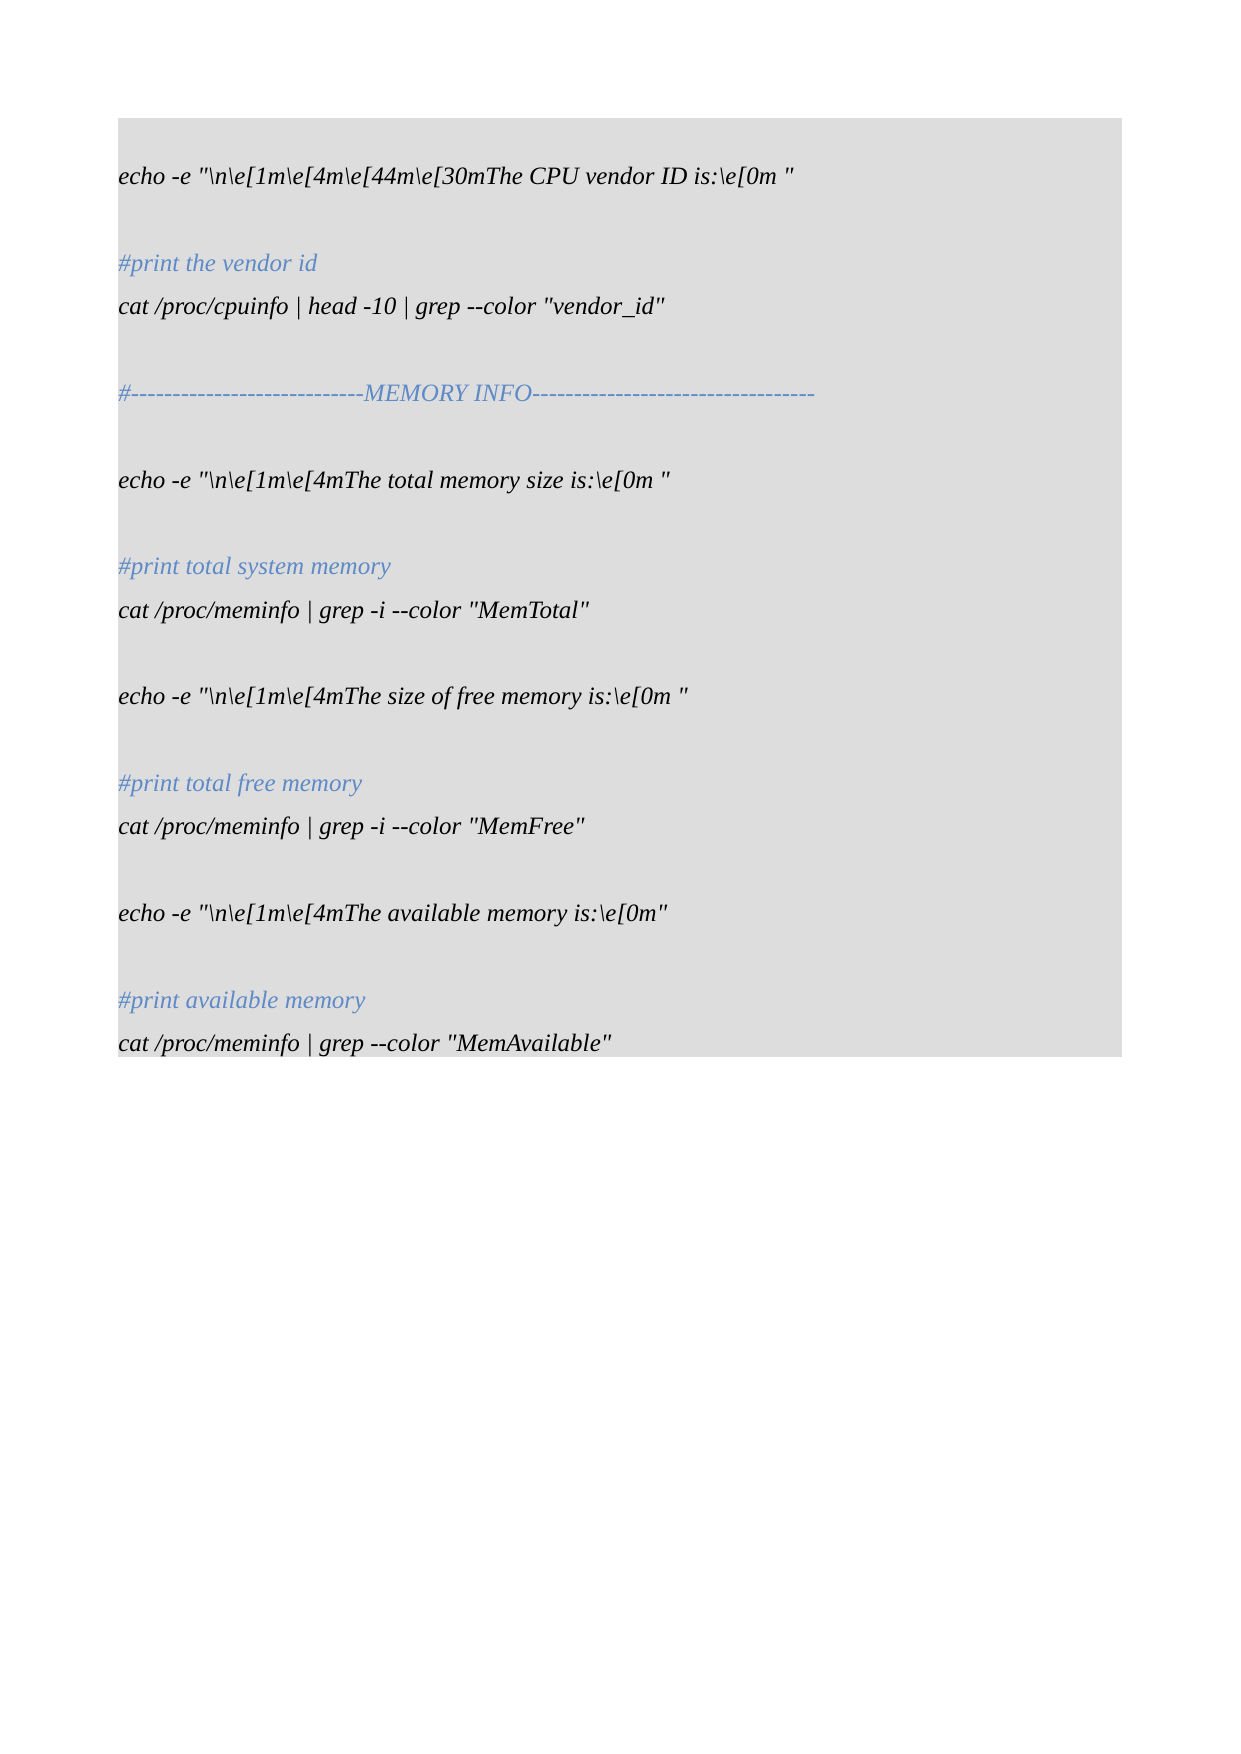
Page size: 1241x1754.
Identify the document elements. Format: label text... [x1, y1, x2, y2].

text #----------------------------MEMORY INFO---------------------------------- [118, 378, 1122, 407]
text #print the vendor id [118, 248, 1122, 277]
text #print total free memory [118, 768, 1122, 797]
text #print total system memory [118, 551, 1122, 580]
text #print available memory [118, 985, 1122, 1013]
text echo -e "\n\e[1m\e[4mThe total memory size is:\e[0m " [118, 465, 1122, 493]
text echo -e "\n\e[1m\e[4mThe size of free memory is:\e[0m " [118, 681, 1122, 710]
text cat /proc/cpuinfo | head -10 | grep --color "vendor_id" [118, 291, 1122, 320]
text cat /proc/meminfo | grep -i --color "MemFree" [118, 811, 1122, 840]
text cat /proc/meminfo | grep -i --color "MemTotal" [118, 595, 1122, 623]
text echo -e "\n\e[1m\e[4mThe available memory is:\e[0m" [118, 898, 1122, 927]
text echo -e "\n\e[1m\e[4m\e[44m\e[30mThe CPU vendor ID is:\e[0m " [118, 161, 1122, 190]
text cat /proc/meminfo | grep --color "MemAvailable" [118, 1028, 1122, 1057]
